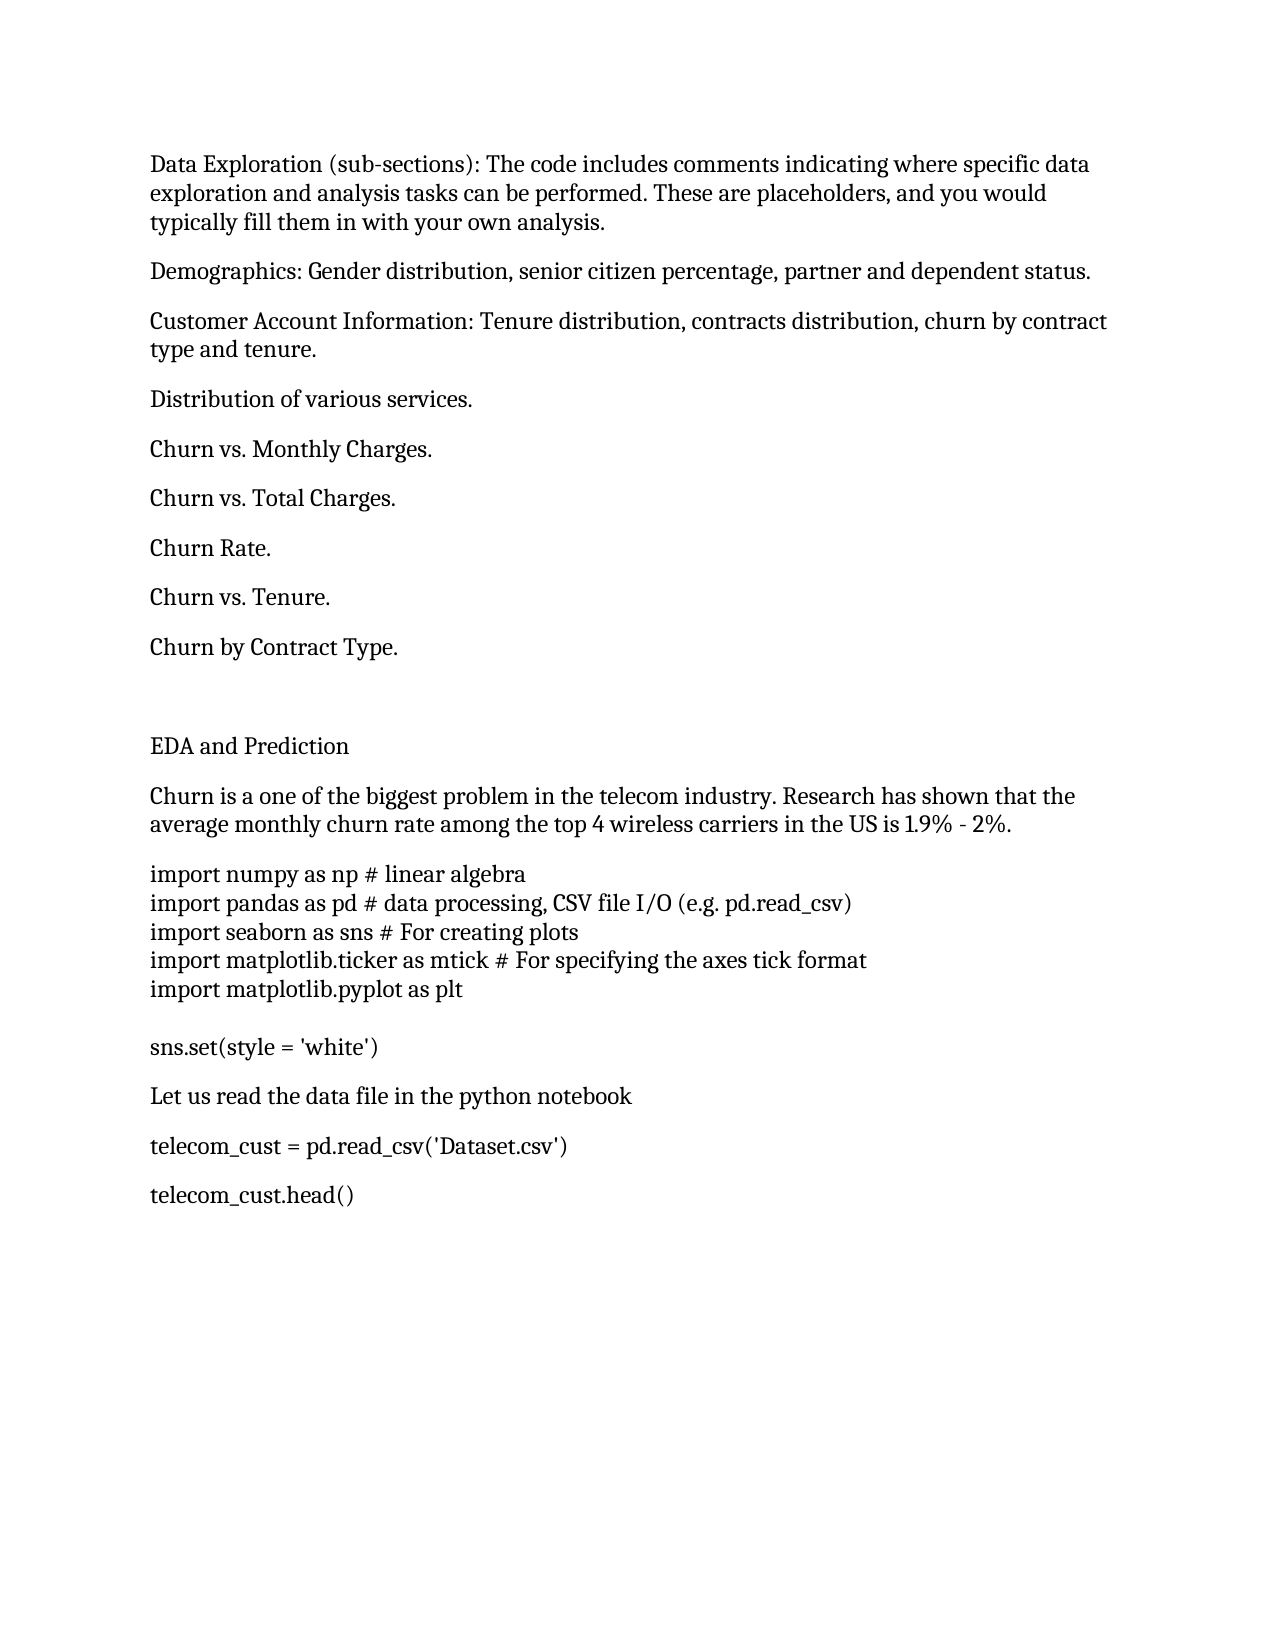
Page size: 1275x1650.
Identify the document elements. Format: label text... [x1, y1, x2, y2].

text import numpy as np # linear algebra import pandas as pd # data processing, CSV file I/O (e.g. pd.read_csv) import seaborn as sns # For creating plots import matplotlib.ticker as mtick # For specifying the axes tick format import matplotlib.pyplot as plt sns.set(style = 'white') [150, 860, 1125, 1061]
text Churn by Contract Type. [150, 633, 1125, 662]
text Demographics: Gender distribution, senior citizen percentage, partner and dependent status. [150, 257, 1125, 286]
text Customer Account Information: Tenure distribution, contracts distribution, churn by contract type and tenure. [150, 307, 1125, 364]
text EDA and Prediction [150, 732, 1125, 761]
text telecom_cust = pd.read_csv('Dataset.csv') [150, 1132, 1125, 1160]
text Churn Rate. [150, 534, 1125, 562]
text Distribution of various services. [150, 385, 1125, 414]
text telecom_cust.head() [150, 1181, 1125, 1210]
text Data Exploration (sub-sections): The code includes comments indicating where specific data exploration and analysis tasks can be performed. These are placeholders, and you would typically fill them in with your own analysis. [150, 150, 1125, 236]
text Churn vs. Total Charges. [150, 484, 1125, 513]
text Churn vs. Tenure. [150, 583, 1125, 612]
text Churn is a one of the biggest problem in the telecom industry. Research has shown that the average monthly churn rate among the top 4 wireless carriers in the US is 1.9% - 2%. [150, 782, 1125, 839]
text Let us read the data file in the python notebook [150, 1082, 1125, 1111]
text Churn vs. Monthly Charges. [150, 434, 1125, 463]
